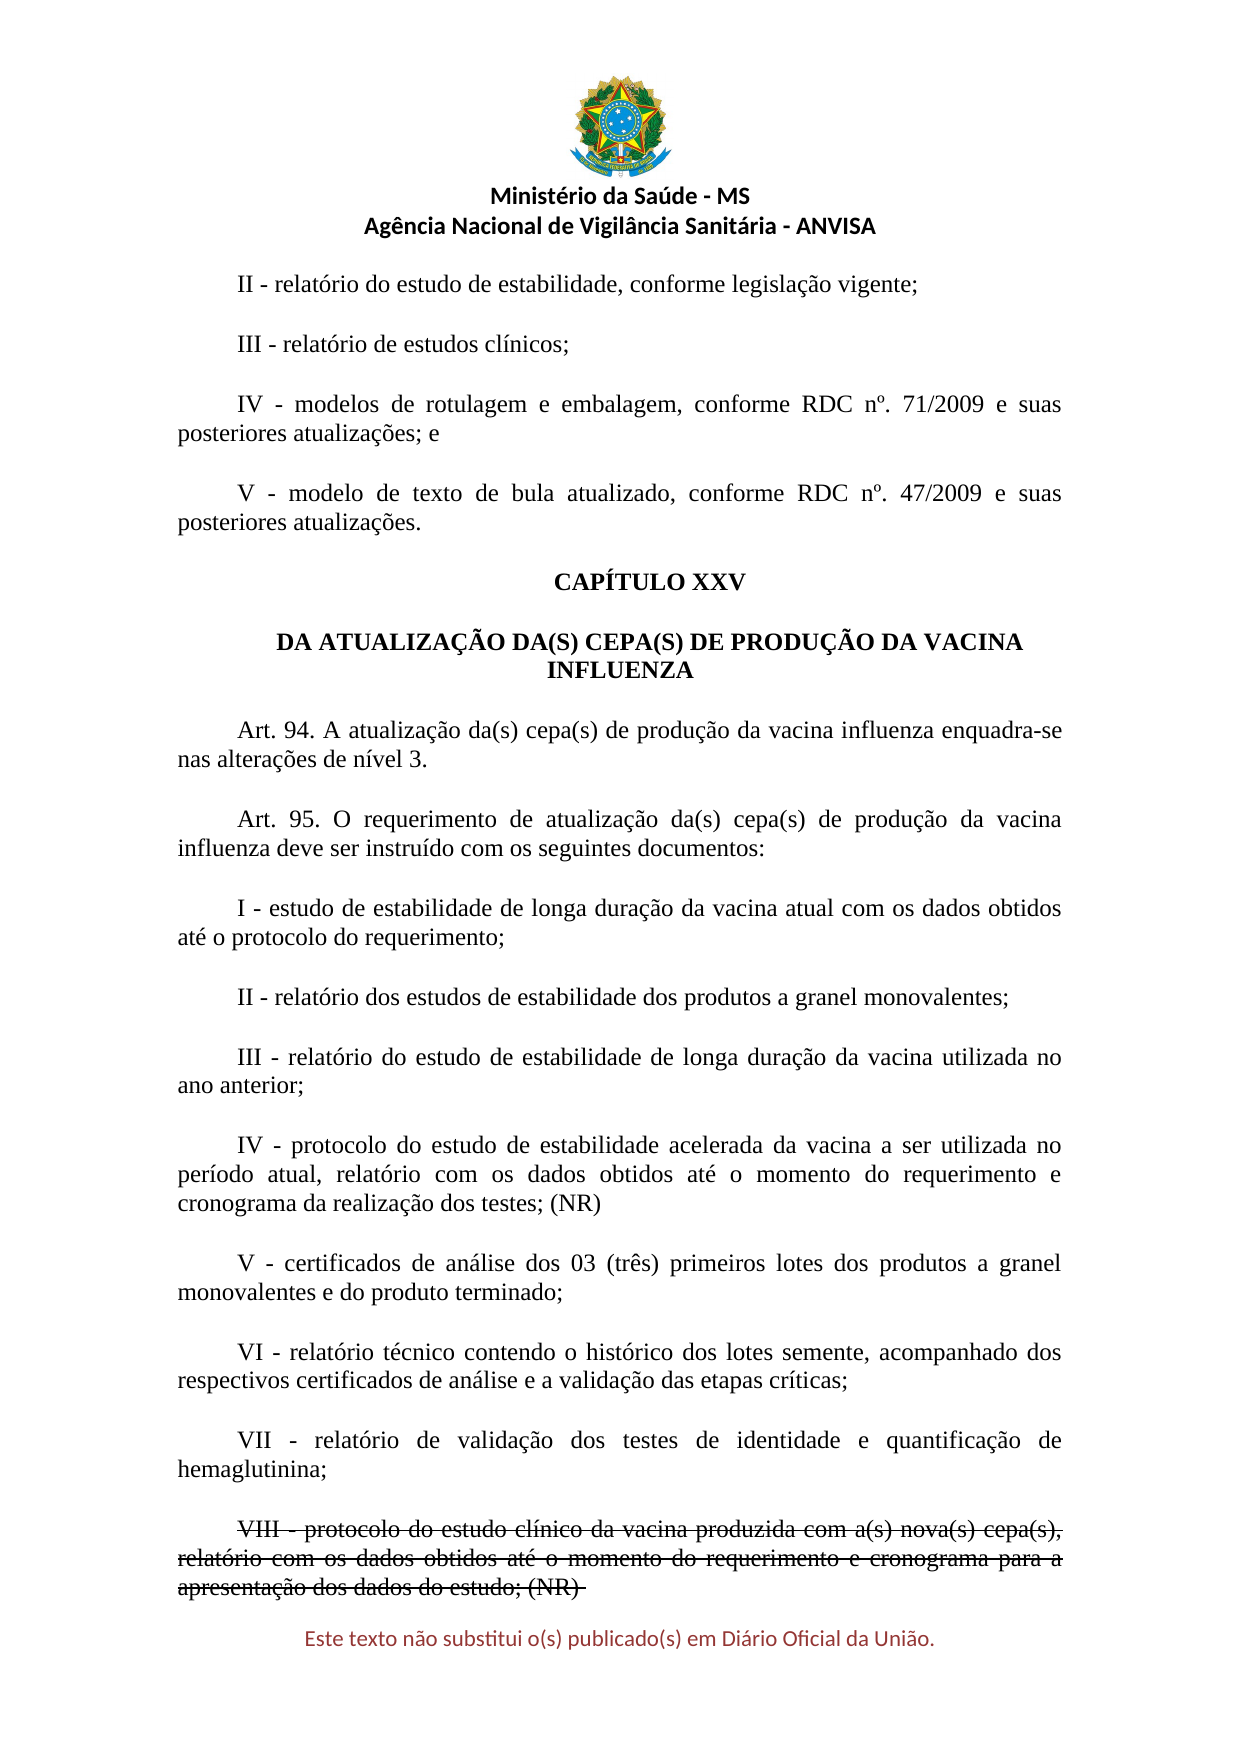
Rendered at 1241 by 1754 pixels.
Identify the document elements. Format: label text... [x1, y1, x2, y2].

text IV - protocolo do estudo de estabilidade acelerada da vacina a ser utilizada no período atual, relatório com os dados obtidos até o momento do requerimento e cronograma da realização dos testes; (NR) [177, 1130, 1063, 1217]
text V - certificados de análise dos 03 (três) primeiros lotes dos produtos a granel monovalentes e do produto terminado; [177, 1248, 1063, 1305]
text III - relatório do estudo de estabilidade de longa duração da vacina utilizada no ano anterior; [177, 1042, 1063, 1099]
text VIII - protocolo do estudo clínico da vacina produzida com a(s) nova(s) cepa(s), relatório com os dados obtidos até o momento do requerimento e cronograma para a apresentação dos dados do estudo; (NR) [177, 1560, 1063, 1600]
text III - relatório de estudos clínicos; [177, 329, 1063, 358]
text V - modelo de texto de bula atualizado, conforme RDC nº. 47/2009 e suas posteriores atualizações. [177, 478, 1063, 535]
text II - relatório dos estudos de estabilidade dos produtos a granel monovalentes; [177, 982, 1063, 1010]
text CAPÍTULO XXV [177, 567, 1063, 595]
text Art. 95. O requerimento de atualização da(s) cepa(s) de produção da vacina influenza deve ser instruído com os seguintes documentos: [177, 804, 1063, 862]
picture [566, 73, 674, 180]
text IV - modelos de rotulagem e embalagem, conforme RDC nº. 71/2009 e suas posteriores atualizações; e [177, 389, 1063, 447]
text VIII - protocolo do estudo clínico da vacina produzida com a(s) nova(s) cepa(s), relatório com os dados obtidos até o momento do requerimento e cronograma para a apresentação dos dados do estudo; (NR) [177, 1514, 1063, 1558]
text I - estudo de estabilidade de longa duração da vacina atual com os dados obtidos até o protocolo do requerimento; [177, 893, 1063, 950]
text DA ATUALIZAÇÃO DA(S) CEPA(S) DE PRODUÇÃO DA VACINA INFLUENZA [177, 627, 1063, 684]
text VII - relatório de validação dos testes de identidade e quantificação de hemaglutinina; [177, 1425, 1063, 1483]
text Art. 94. A atualização da(s) cepa(s) de produção da vacina influenza enquadra-se nas alterações de nível 3. [177, 715, 1063, 773]
text VI - relatório técnico contendo o histórico dos lotes semente, acompanhado dos respectivos certificados de análise e a validação das etapas críticas; [177, 1337, 1063, 1394]
text II - relatório do estudo de estabilidade, conforme legislação vigente; [177, 269, 1063, 298]
